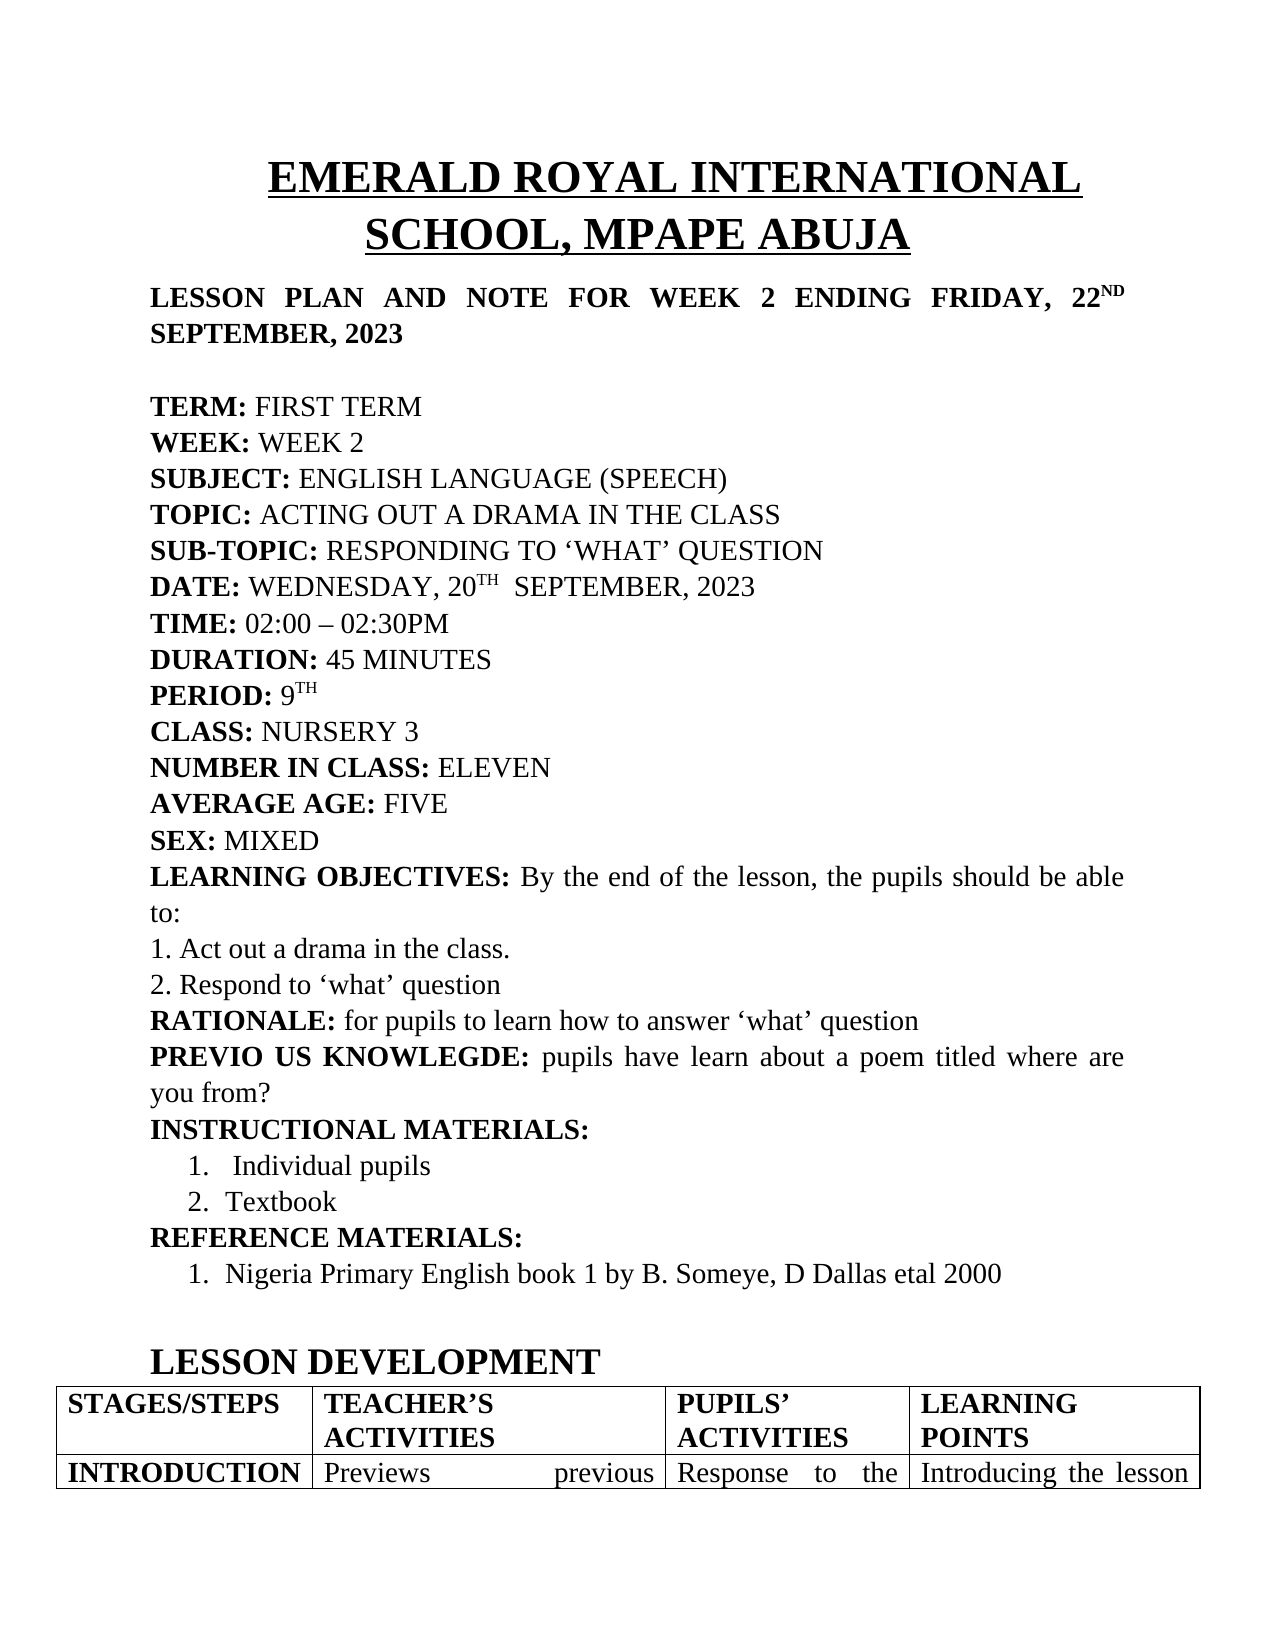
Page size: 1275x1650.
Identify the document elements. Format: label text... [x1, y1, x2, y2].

text PREVIO US KNOWLEGDE: pupils have learn about a poem titled where are you from? [150, 1039, 1125, 1109]
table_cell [666, 1455, 909, 1488]
table_header STAGES/STEPS [57, 1387, 312, 1454]
text REFERENCE MATERIALS: [150, 1220, 1125, 1254]
text AVERAGE AGE: FIVE [150, 786, 1125, 820]
text PERIOD: 9TH [150, 678, 1125, 712]
table_header PUPILS’ ACTIVITIES [666, 1387, 909, 1454]
table_header TEACHER’S ACTIVITIES [313, 1387, 665, 1454]
text WEEK: WEEK 2 [150, 425, 1125, 458]
text RATIONALE: for pupils to learn how to answer ‘what’ question [150, 1003, 1125, 1037]
list Respond to ‘what’ question [150, 967, 1125, 1001]
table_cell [313, 1455, 665, 1488]
text SEX: MIXED [150, 823, 1125, 856]
list Nigeria Primary English book 1 by B. Someye, D Dallas etal 2000 [187, 1256, 1125, 1290]
text NUMBER IN CLASS: ELEVEN [150, 750, 1125, 784]
text TERM: FIRST TERM [150, 389, 1125, 422]
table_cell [910, 1455, 1199, 1488]
text LEARNING OBJECTIVES: By the end of the lesson, the pupils should be able to: [150, 859, 1125, 928]
text TIME: 02:00 – 02:30PM [150, 606, 1125, 639]
text LESSON DEVELOPMENT [150, 1339, 1125, 1382]
text CLASS: NURSERY 3 [150, 714, 1125, 748]
text DATE: WEDNESDAY, 20TH SEPTEMBER, 2023 [150, 569, 1125, 603]
table_header LEARNING POINTS [910, 1387, 1199, 1454]
text LESSON PLAN AND NOTE FOR WEEK 2 ENDING FRIDAY, 22ND SEPTEMBER, 2023 [150, 280, 1125, 350]
table_cell INTRODUCTION [57, 1455, 312, 1488]
text TOPIC: ACTING OUT A DRAMA IN THE CLASS [150, 497, 1125, 531]
list Act out a drama in the class. [150, 931, 1125, 964]
text SUBJECT: ENGLISH LANGUAGE (SPEECH) [150, 461, 1125, 495]
text SUB-TOPIC: RESPONDING TO ‘WHAT’ QUESTION [150, 533, 1125, 567]
text INSTRUCTIONAL MATERIALS: [150, 1112, 1125, 1145]
list Textbook [187, 1184, 1125, 1218]
text EMERALD ROYAL INTERNATIONAL SCHOOL, MPAPE ABUJA [150, 150, 1125, 259]
list Individual pupils [187, 1148, 1125, 1181]
text DURATION: 45 MINUTES [150, 642, 1125, 675]
